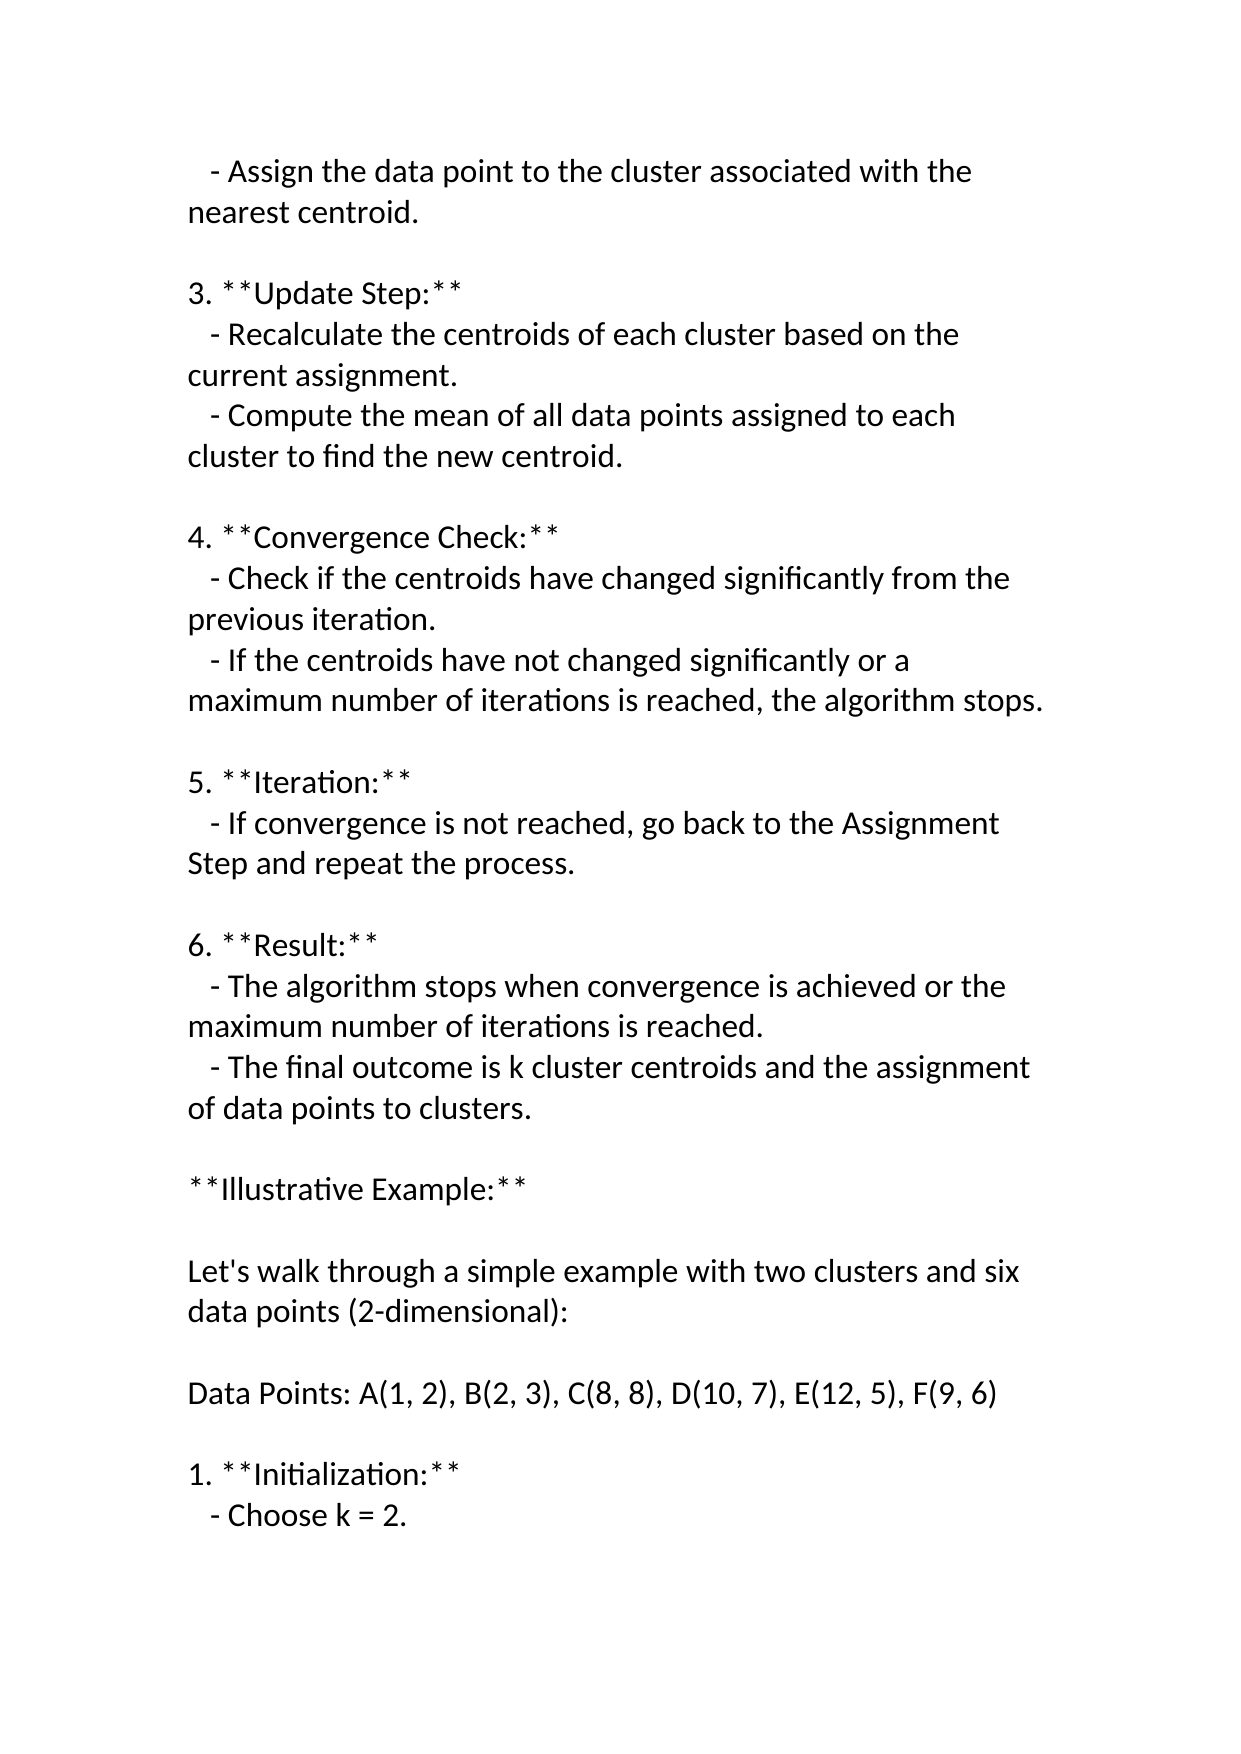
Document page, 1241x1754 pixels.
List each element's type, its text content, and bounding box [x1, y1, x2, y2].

list Data Points: A(1, 2), B(2, 3), C(8, 8), D(10, 7), E(12, 5), F(9, 6) [187, 1372, 1053, 1413]
list 5. **Iteration:** [187, 761, 1053, 802]
list - If convergence is not reached, go back to the Assignment Step and repeat the process. [187, 802, 1053, 883]
list 1. **Initialization:** [187, 1453, 1053, 1494]
list 6. **Result:** [187, 924, 1053, 964]
list - The final outcome is k cluster centroids and the assignment of data points to clusters. [187, 1046, 1053, 1127]
list - Assign the data point to the cluster associated with the nearest centroid. [187, 150, 1053, 231]
list 3. **Update Step:** [187, 272, 1053, 313]
list Let's walk through a simple example with two clusters and six data points (2-dimensional): [187, 1250, 1053, 1331]
list - Compute the mean of all data points assigned to each cluster to find the new centroid. [187, 394, 1053, 476]
list - Check if the centroids have changed significantly from the previous iteration. [187, 557, 1053, 639]
list - The algorithm stops when convergence is achieved or the maximum number of iterations is reached. [187, 964, 1053, 1046]
list 4. **Convergence Check:** [187, 517, 1053, 557]
list - Recalculate the centroids of each cluster based on the current assignment. [187, 313, 1053, 394]
list **Illustrative Example:** [187, 1168, 1053, 1209]
list - If the centroids have not changed significantly or a maximum number of iterations is reached, the algorithm stops. [187, 639, 1053, 720]
list - Choose k = 2. [187, 1494, 1053, 1535]
